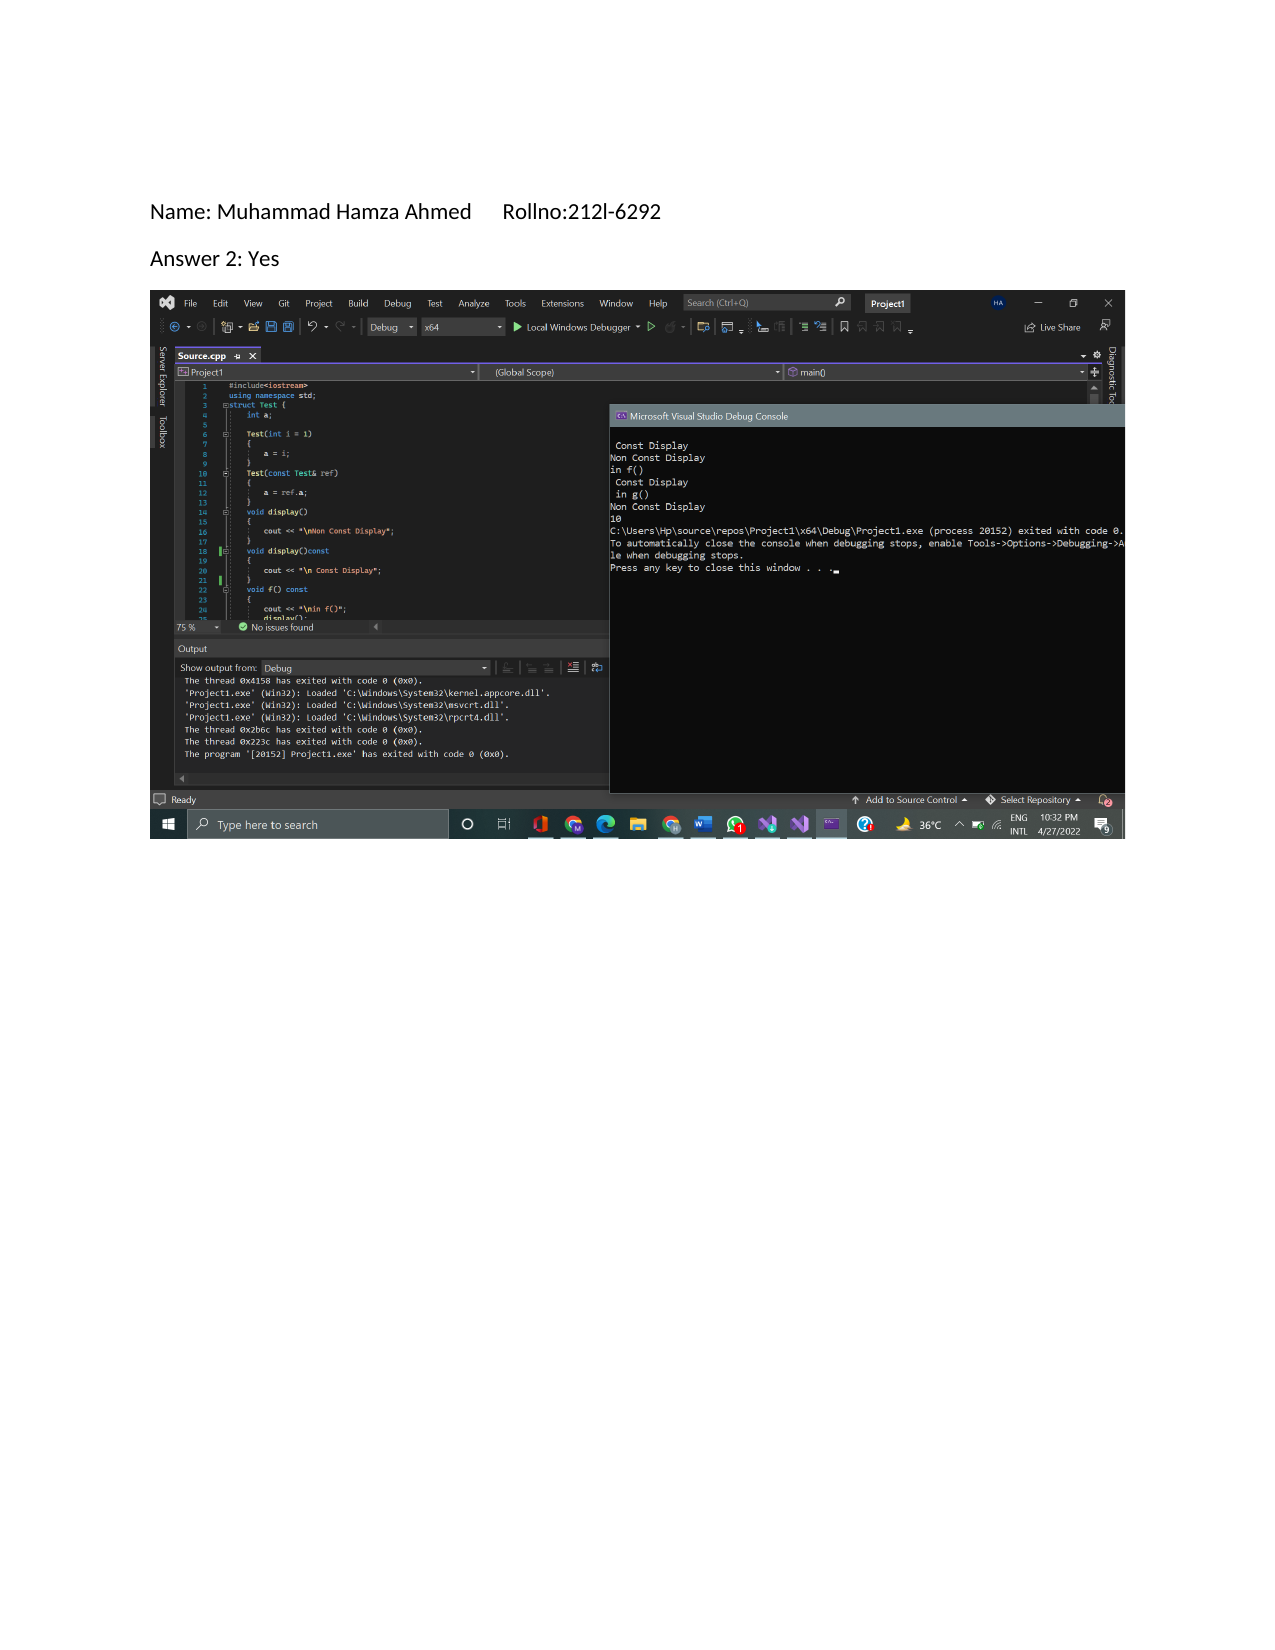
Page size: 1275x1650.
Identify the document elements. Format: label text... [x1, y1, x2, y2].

picture [150, 290, 1125, 839]
text Answer 2: Yes [150, 244, 1125, 272]
text Name: Muhammad Hamza Ahmed Rollno:212l-6292 [150, 197, 1125, 225]
